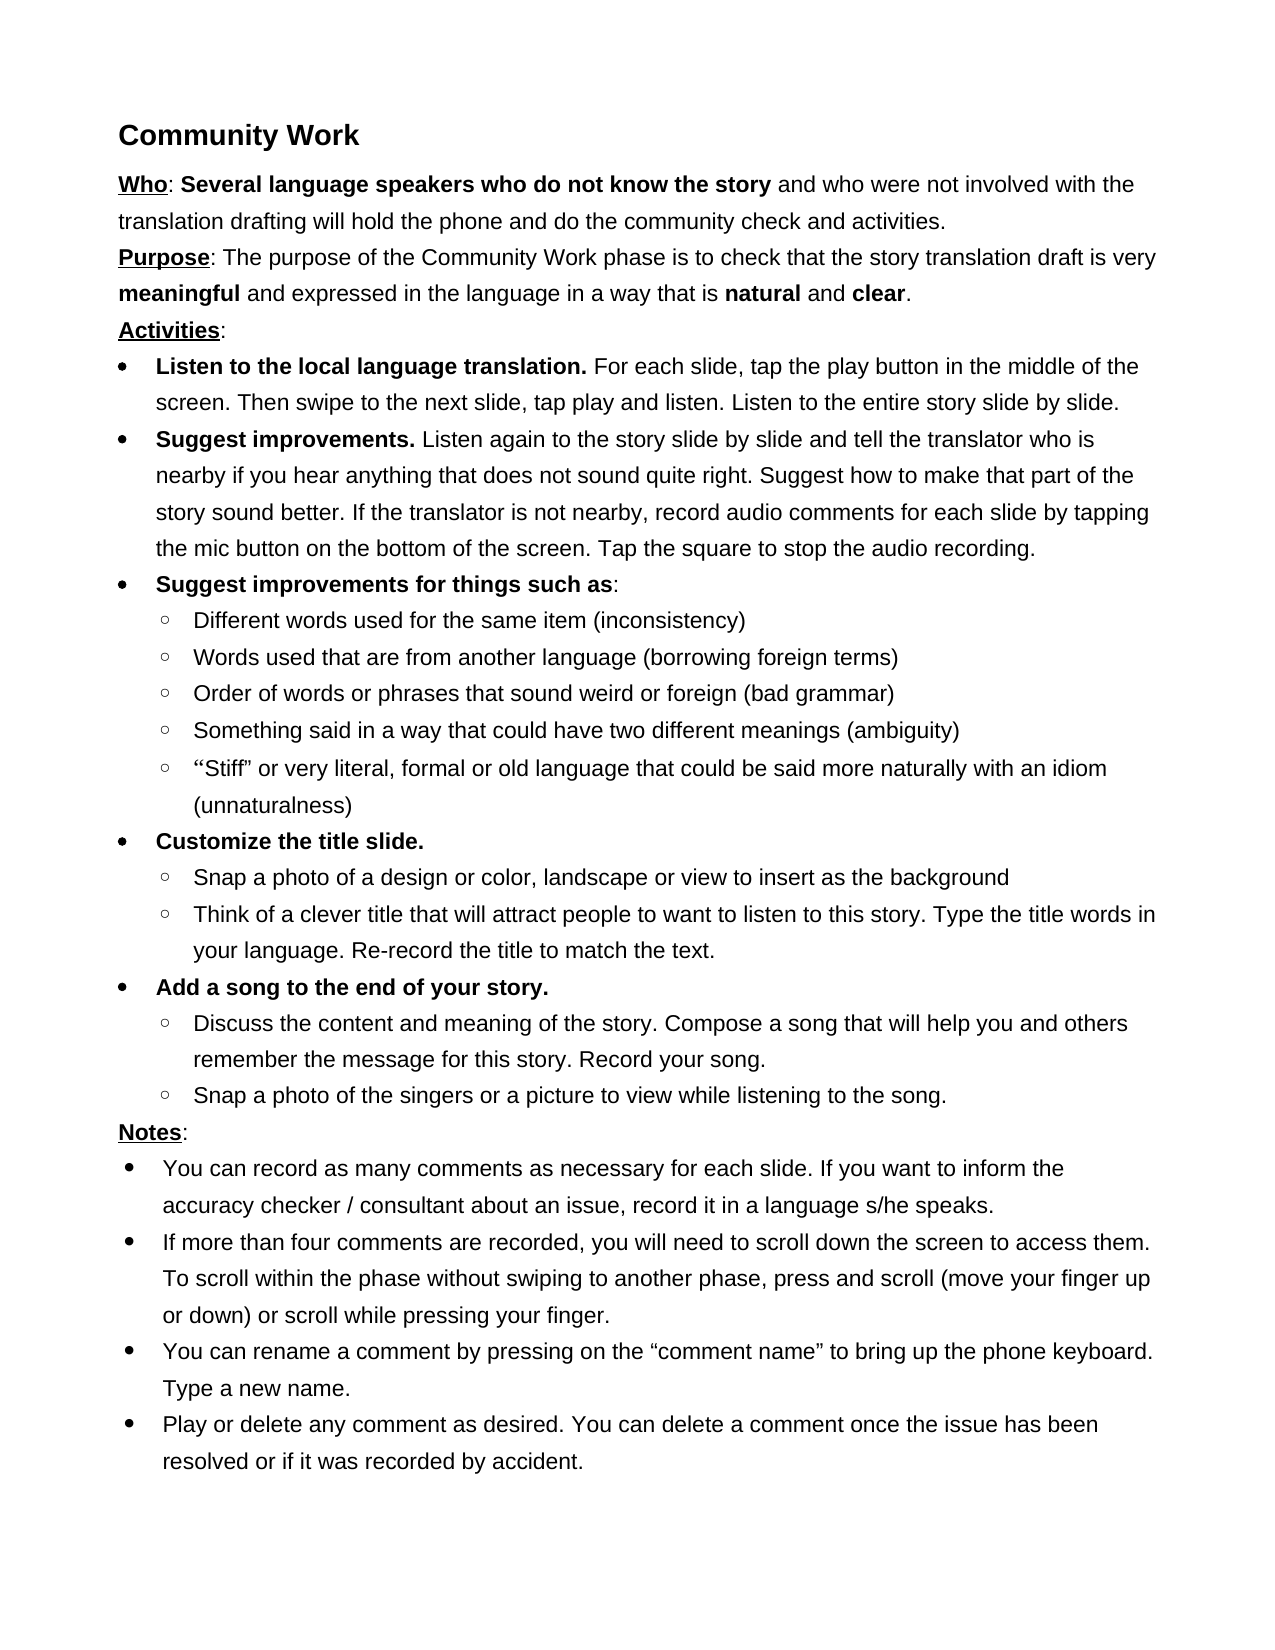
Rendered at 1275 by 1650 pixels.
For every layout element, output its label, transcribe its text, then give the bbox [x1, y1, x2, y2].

list Suggest improvements. Listen again to the story slide by slide and tell the translator who is nearby if you hear anything that does not sound quite right. Suggest how to make that part of the story sound better. If the translator is not nearby, record audio comments for each slide by tapping the mic button on the bottom of the screen. Tap the square to stop the audio recording. [118, 426, 1157, 561]
list Add a song to the end of your story. [118, 973, 1157, 1000]
list Something said in a way that could have two different meanings (ambiguity) [156, 717, 1157, 743]
list Suggest improvements for things such as: [118, 571, 1157, 597]
list Snap a photo of the singers or a picture to view while listening to the song. [156, 1082, 1157, 1109]
list Different words used for the same item (inconsistency) [156, 607, 1157, 634]
list Customize the title slide. [118, 828, 1157, 854]
list Words used that are from another language (borrowing foreign terms) [156, 644, 1157, 670]
list “Stiff” or very literal, formal or old language that could be said more naturally with an idiom (unnaturalness) [156, 753, 1157, 818]
list Think of a clever title that will attract people to want to listen to this story. Type the title words in your language. Re-record the title to match the text. [156, 901, 1157, 963]
list If more than four comments are recorded, you will need to scroll down the screen to access them. To scroll within the phase without swiping to another phase, press and scroll (move your finger up or down) or scroll while pressing your finger. [125, 1228, 1157, 1328]
text Activities: [118, 317, 1157, 343]
list You can record as many comments as necessary for each slide. If you want to inform the accuracy checker / consultant about an issue, record it in a language s/he speaks. [125, 1155, 1157, 1218]
list Listen to the local language translation. For each slide, tap the play button in the middle of the screen. Then swipe to the next slide, tap play and listen. Listen to the entire story slide by slide. [118, 353, 1157, 416]
text Who: Several language speakers who do not know the story and who were not involved with the translation drafting will hold the phone and do the community check and activities. [118, 171, 1157, 234]
text Purpose: The purpose of the Community Work phase is to check that the story translation draft is very meaningful and expressed in the language in a way that is natural and clear. [118, 244, 1157, 307]
list You can rename a comment by pressing on the “comment name” to bring up the phone keyboard. Type a new name. [125, 1338, 1157, 1401]
text Community Work [118, 118, 1157, 152]
list Snap a photo of a design or color, landscape or view to insert as the background [156, 864, 1157, 891]
list Order of words or phrases that sound weird or foreign (bad grammar) [156, 680, 1157, 707]
list Discuss the content and meaning of the story. Compose a song that will help you and others remember the message for this story. Record your song. [156, 1010, 1157, 1072]
list Play or delete any comment as desired. You can delete a comment once the issue has been resolved or if it was recorded by accident. [125, 1411, 1157, 1474]
text Notes: [118, 1119, 1157, 1145]
